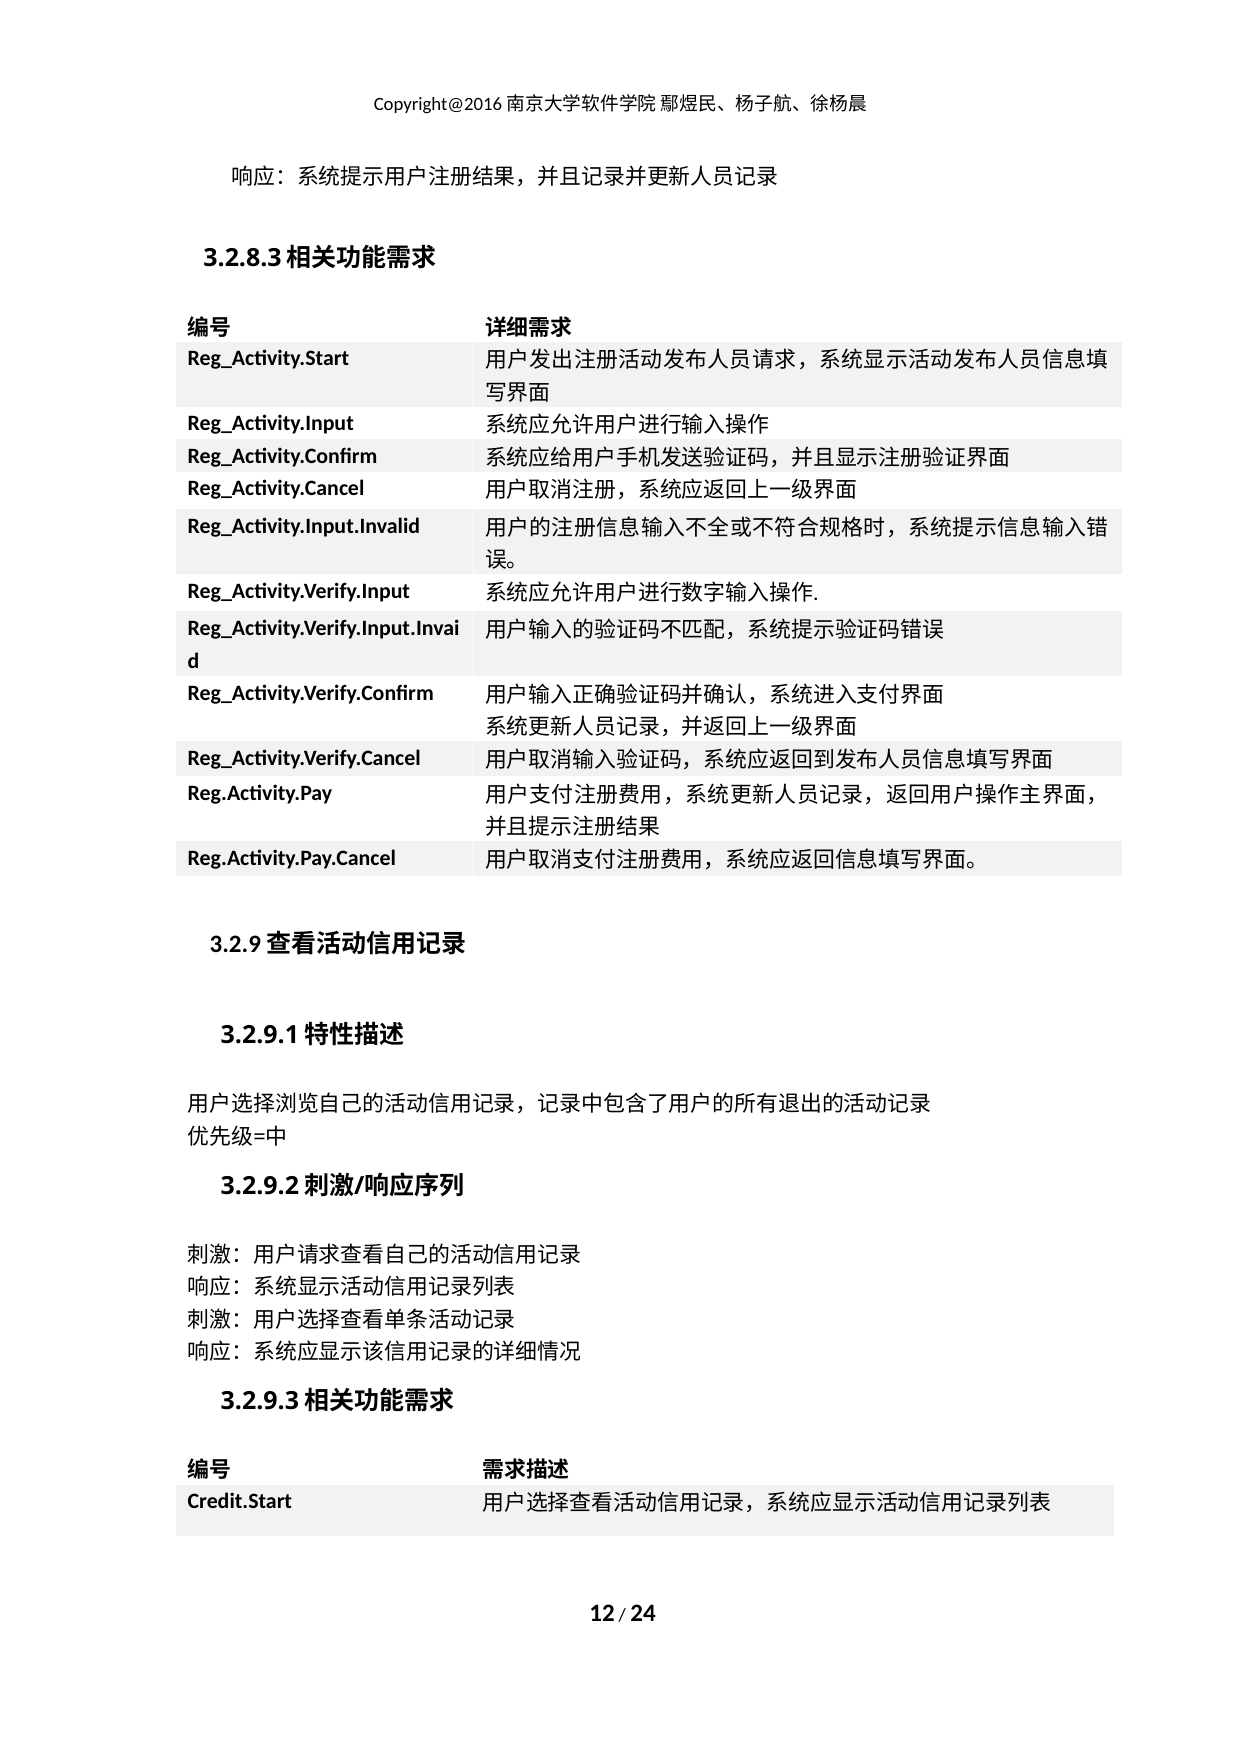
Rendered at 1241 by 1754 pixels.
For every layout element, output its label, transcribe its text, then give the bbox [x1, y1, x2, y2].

subtitle 3.2.9.3相关功能需求 [220, 1366, 1053, 1431]
table_cell 用户输入的验证码不匹配，系统提示验证码错误 [474, 611, 1122, 676]
table_cell 用户取消注册，系统应返回上一级界面 [474, 472, 1122, 509]
table_cell 系统应允许用户进行数字输入操作. [474, 574, 1122, 611]
table_cell 用户发出注册活动发布人员请求，系统显示活动发布人员信息填写界面 [474, 342, 1122, 407]
text 响应：系统显示活动信用记录列表 [187, 1269, 1053, 1301]
table_cell 用户输入正确验证码并确认，系统进入支付界面 系统更新人员记录，并返回上一级界面 [474, 676, 1122, 741]
text 响应：系统应显示该信用记录的详细情况 [187, 1334, 1053, 1366]
table_cell Reg_Activity.Cancel [176, 472, 473, 509]
table_cell Reg.Activity.Pay.Cancel [176, 841, 473, 876]
table_header 需求描述 [471, 1452, 1114, 1485]
table_cell Reg.Activity.Pay [176, 776, 473, 841]
text 优先级=中 [187, 1118, 1053, 1151]
table_cell Reg_Activity.Verify.Confirm [176, 676, 473, 741]
subtitle 3.2.8.3相关功能需求 [203, 223, 1053, 288]
table_header 编号 [176, 1452, 471, 1485]
table_cell Reg_Activity.Start [176, 342, 473, 407]
table_cell Reg_Activity.Verify.Input.Invaid [176, 611, 473, 676]
text 用户选择浏览自己的活动信用记录，记录中包含了用户的所有退出的活动记录 [187, 1086, 1053, 1118]
table_cell Reg_Activity.Input [176, 407, 473, 439]
table_cell Reg_Activity.Verify.Input [176, 574, 473, 611]
table_cell Reg_Activity.Input.Invalid [176, 509, 473, 574]
table_cell Credit.Start [176, 1485, 471, 1536]
table_header 详细需求 [474, 309, 1122, 342]
subtitle 3.2.9.1特性描述 [220, 1000, 1053, 1065]
table_cell 系统应给用户手机发送验证码，并且显示注册验证界面 [474, 439, 1122, 472]
table_cell 用户取消输入验证码，系统应返回到发布人员信息填写界面 [474, 741, 1122, 776]
table_cell 用户选择查看活动信用记录，系统应显示活动信用记录列表 [471, 1485, 1114, 1536]
table_cell Reg_Activity.Verify.Cancel [176, 741, 473, 776]
table_cell 用户的注册信息输入不全或不符合规格时，系统提示信息输入错误。 [474, 509, 1122, 574]
table_cell 系统应允许用户进行输入操作 [474, 407, 1122, 439]
text 刺激：用户选择查看单条活动记录 [187, 1301, 1053, 1334]
table_cell 用户取消支付注册费用，系统应返回信息填写界面。 [474, 841, 1122, 876]
table_header 编号 [176, 309, 473, 342]
subtitle 3.2.9.2刺激/响应序列 [220, 1151, 1053, 1216]
text 刺激：用户请求查看自己的活动信用记录 [187, 1236, 1053, 1269]
table_cell Reg_Activity.Confirm [176, 439, 473, 472]
subtitle 3.2.9 查看活动信用记录 [209, 909, 1031, 974]
text 响应：系统提示用户注册结果，并且记录并更新人员记录 [231, 158, 1053, 191]
table_cell 用户支付注册费用，系统更新人员记录，返回用户操作主界面，并且提示注册结果 [474, 776, 1122, 841]
